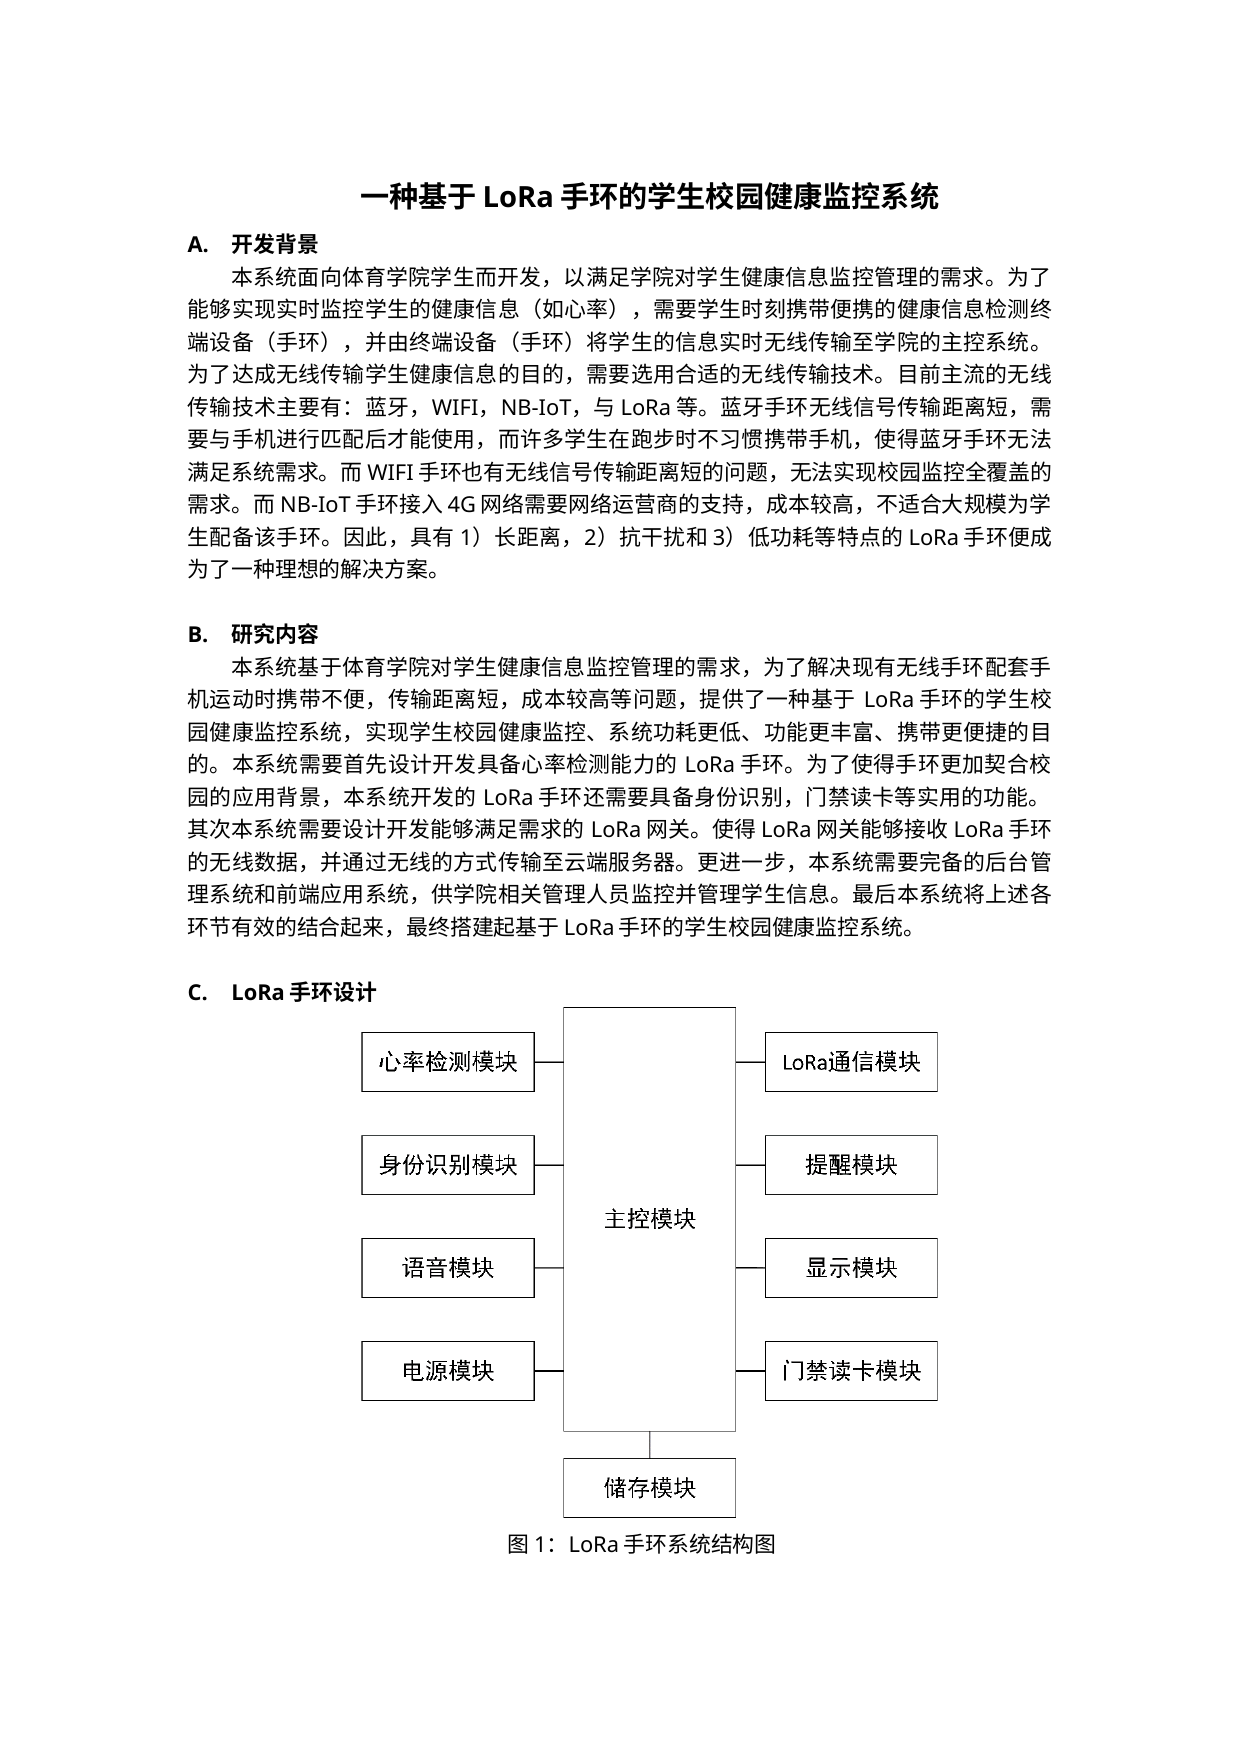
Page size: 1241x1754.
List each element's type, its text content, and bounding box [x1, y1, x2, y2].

picture [361, 1007, 938, 1518]
list 开发背景 [187, 227, 1053, 259]
text 图1：LoRa手环系统结构图 [187, 1527, 1053, 1559]
list 研究内容 [187, 617, 1053, 649]
text 一种基于LoRa手环的学生校园健康监控系统 [187, 162, 1053, 227]
text 本系统面向体育学院学生而开发，以满足学院对学生健康信息监控管理的需求。为了能够实现实时监控学生的健康信息（如心率），需要学生时刻携带便携的健康信息检测终端设备（手环），并由终端设备（手环）将学生的信息实时无线传输至学院的主控系统。为了达成无线传输学生健康信息的目的，需要选用合适的无线传输技术。目前主流的无线传输技术主要有：蓝牙，WIFI，NB-IoT，与LoRa等。蓝牙手环无线信号传输距离短，需要与手机进行匹配后才能使用，而许多学生在跑步时不习惯携带手机，使得蓝牙手环无法满足系统需求。而WIFI手环也有无线信号传输距离短的问题，无法实现校园监控全覆盖的需求。而NB-IoT手环接入4G网络需要网络运营商的支持，成本较高，不适合大规模为学生配备该手环。因此，具有1）长距离，2）抗干扰和3）低功耗等特点的LoRa手环便成为了一种理想的解决方案。 [187, 259, 1053, 584]
text 本系统基于体育学院对学生健康信息监控管理的需求，为了解决现有无线手环配套手机运动时携带不便，传输距离短，成本较高等问题，提供了一种基于LoRa手环的学生校园健康监控系统，实现学生校园健康监控、系统功耗更低、功能更丰富、携带更便捷的目的。本系统需要首先设计开发具备心率检测能力的LoRa手环。为了使得手环更加契合校园的应用背景，本系统开发的LoRa手环还需要具备身份识别，门禁读卡等实用的功能。其次本系统需要设计开发能够满足需求的LoRa网关。使得LoRa网关能够接收LoRa手环的无线数据，并通过无线的方式传输至云端服务器。更进一步，本系统需要完备的后台管理系统和前端应用系统，供学院相关管理人员监控并管理学生信息。最后本系统将上述各环节有效的结合起来，最终搭建起基于LoRa手环的学生校园健康监控系统。 [187, 649, 1053, 942]
list LoRa手环设计 [187, 974, 1053, 1007]
